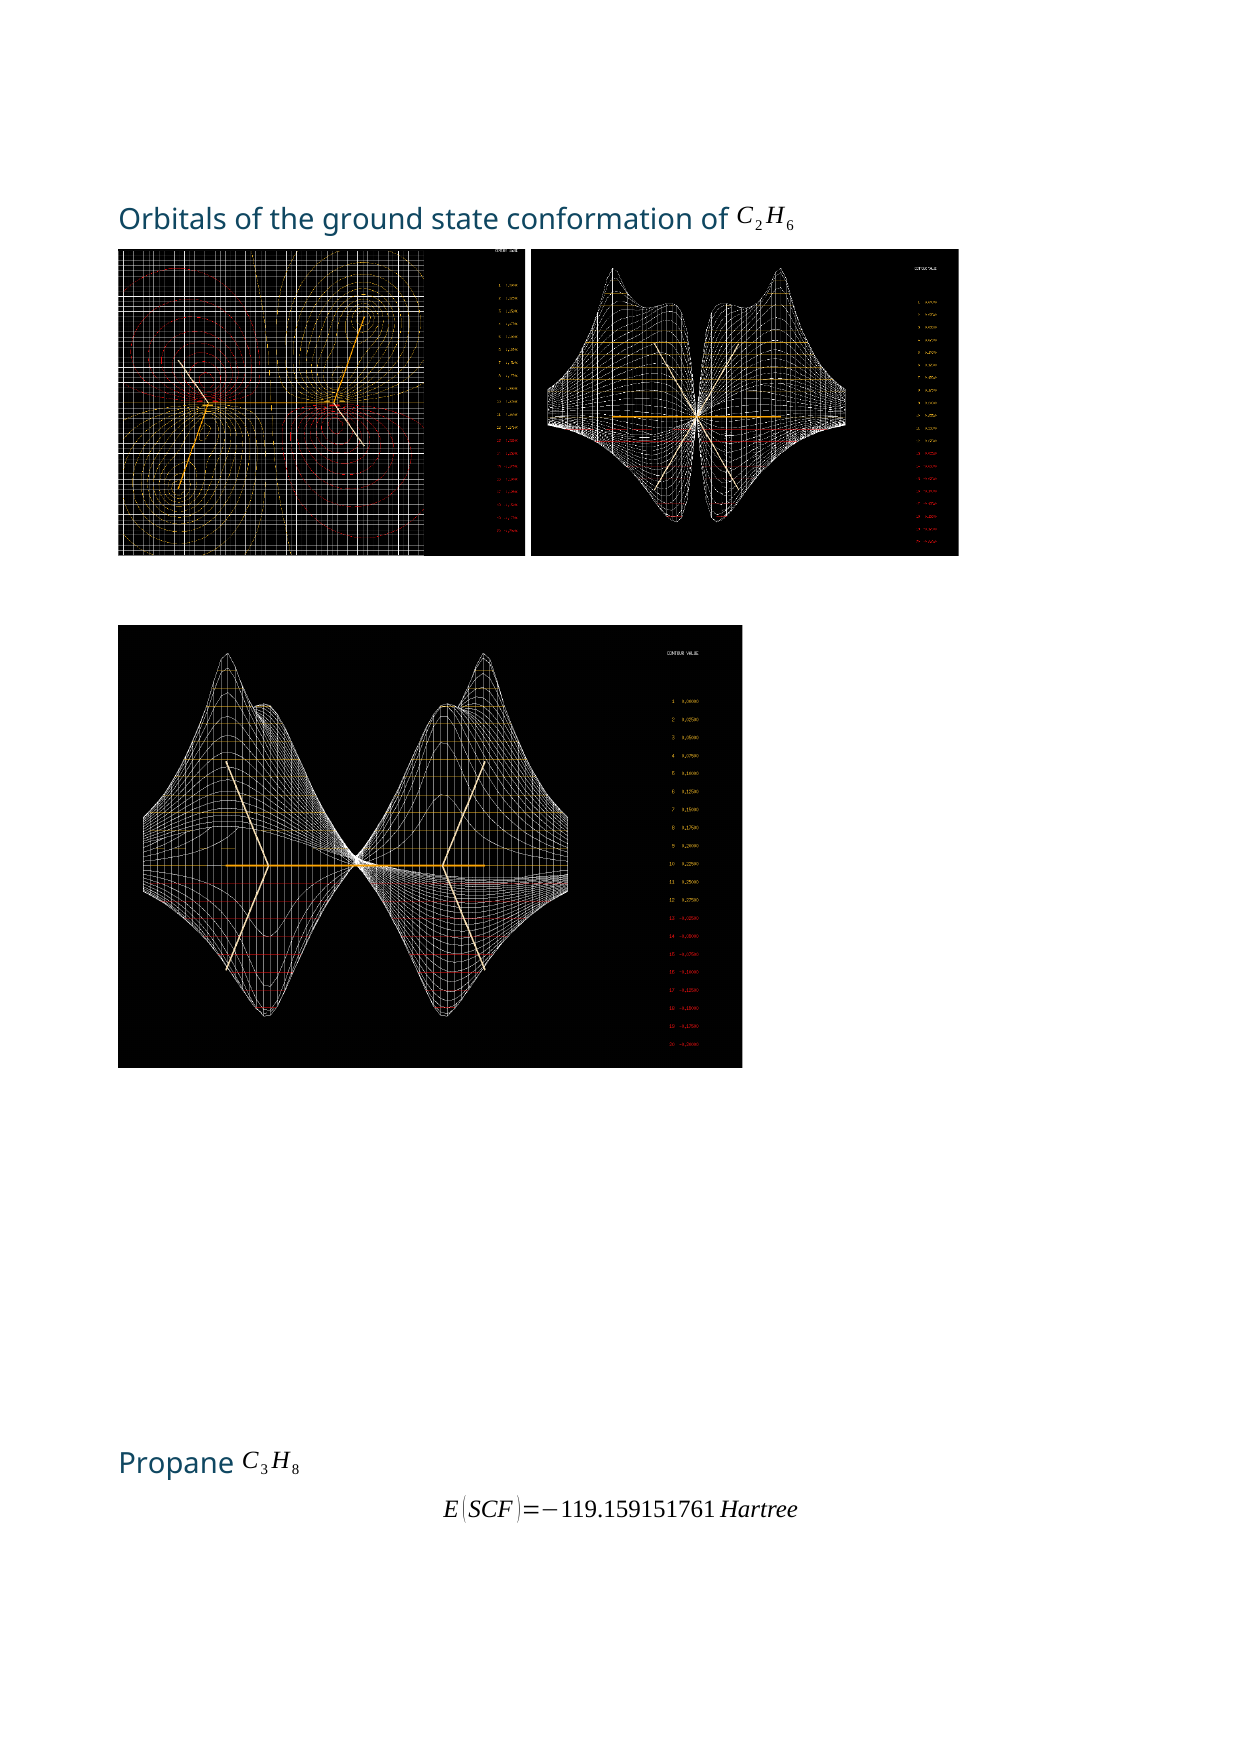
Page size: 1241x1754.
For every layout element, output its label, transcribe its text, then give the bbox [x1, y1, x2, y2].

picture [118, 249, 525, 556]
picture [531, 249, 959, 556]
subtitle Orbitals of the ground state conformation of [118, 198, 1122, 238]
picture [118, 625, 743, 1068]
subtitle Propane [118, 1442, 1122, 1482]
